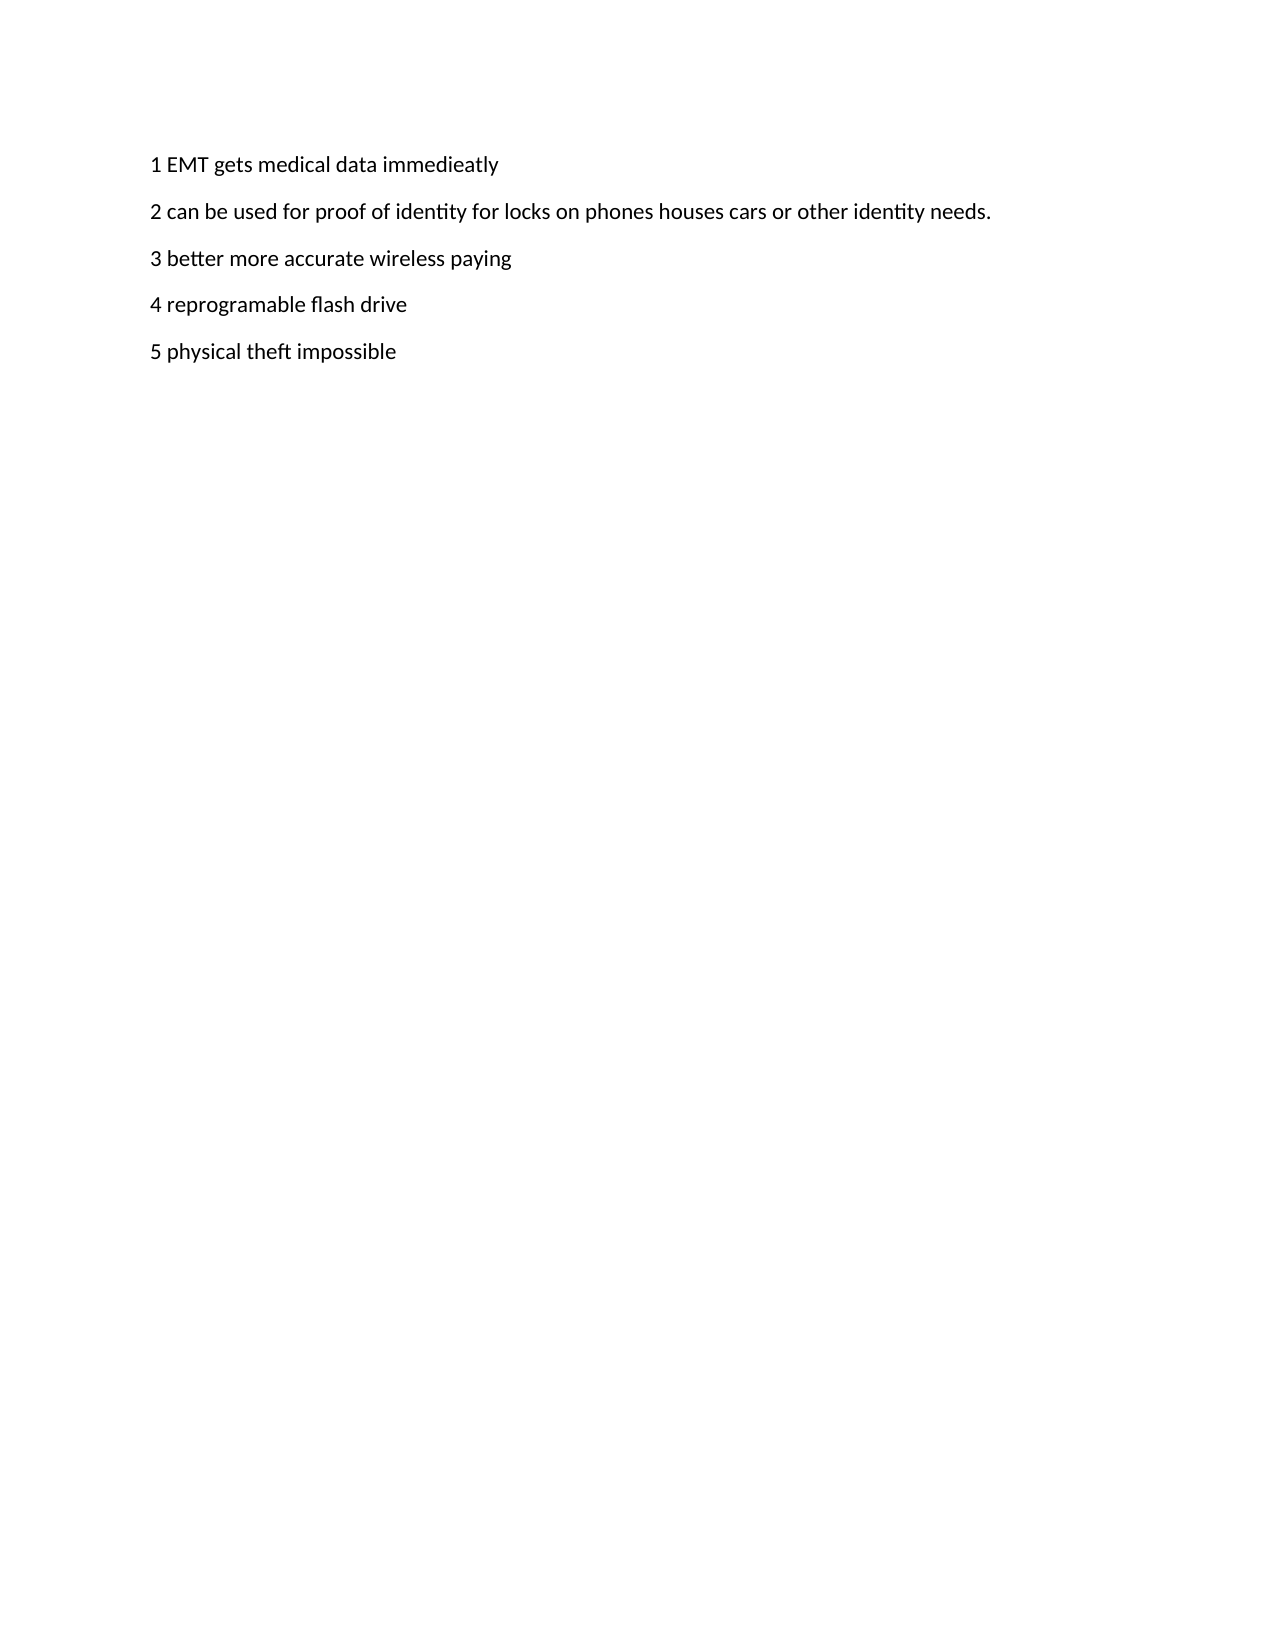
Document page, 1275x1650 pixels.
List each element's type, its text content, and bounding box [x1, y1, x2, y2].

text 1 EMT gets medical data immedieatly [150, 150, 1125, 178]
text 3 better more accurate wireless paying [150, 244, 1125, 272]
text 2 can be used for proof of identity for locks on phones houses cars or other identity needs. [150, 197, 1125, 225]
text 4 reprogramable flash drive [150, 291, 1125, 319]
text 5 physical theft impossible [150, 337, 1125, 366]
